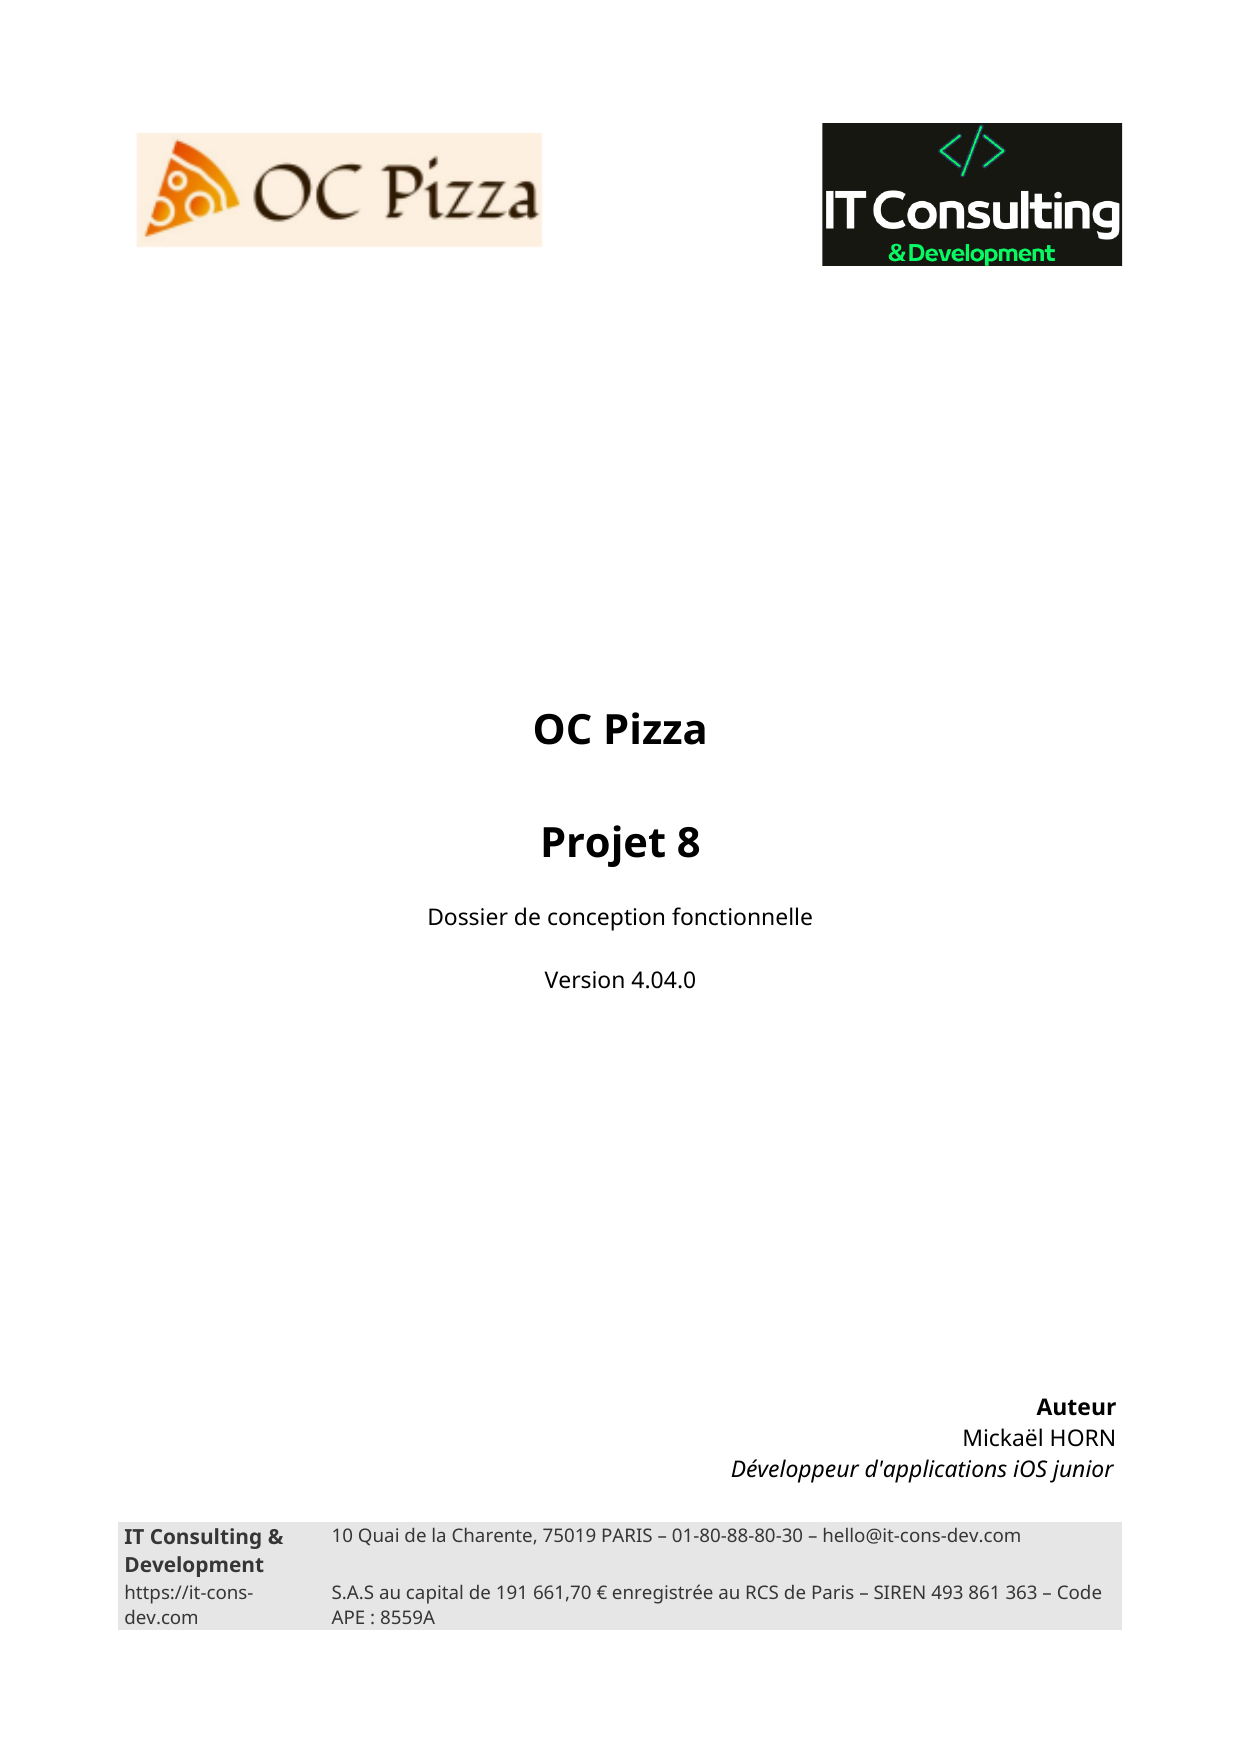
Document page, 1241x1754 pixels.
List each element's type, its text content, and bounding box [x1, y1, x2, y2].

picture [822, 123, 1123, 266]
table_header OC Pizza Projet 8 Dossier de conception fonctionnelle Version [118, 328, 1122, 1367]
table_cell Auteur Mickaël HORN Développeur d'applications iOS junior [118, 1367, 1122, 1508]
picture [129, 123, 551, 258]
